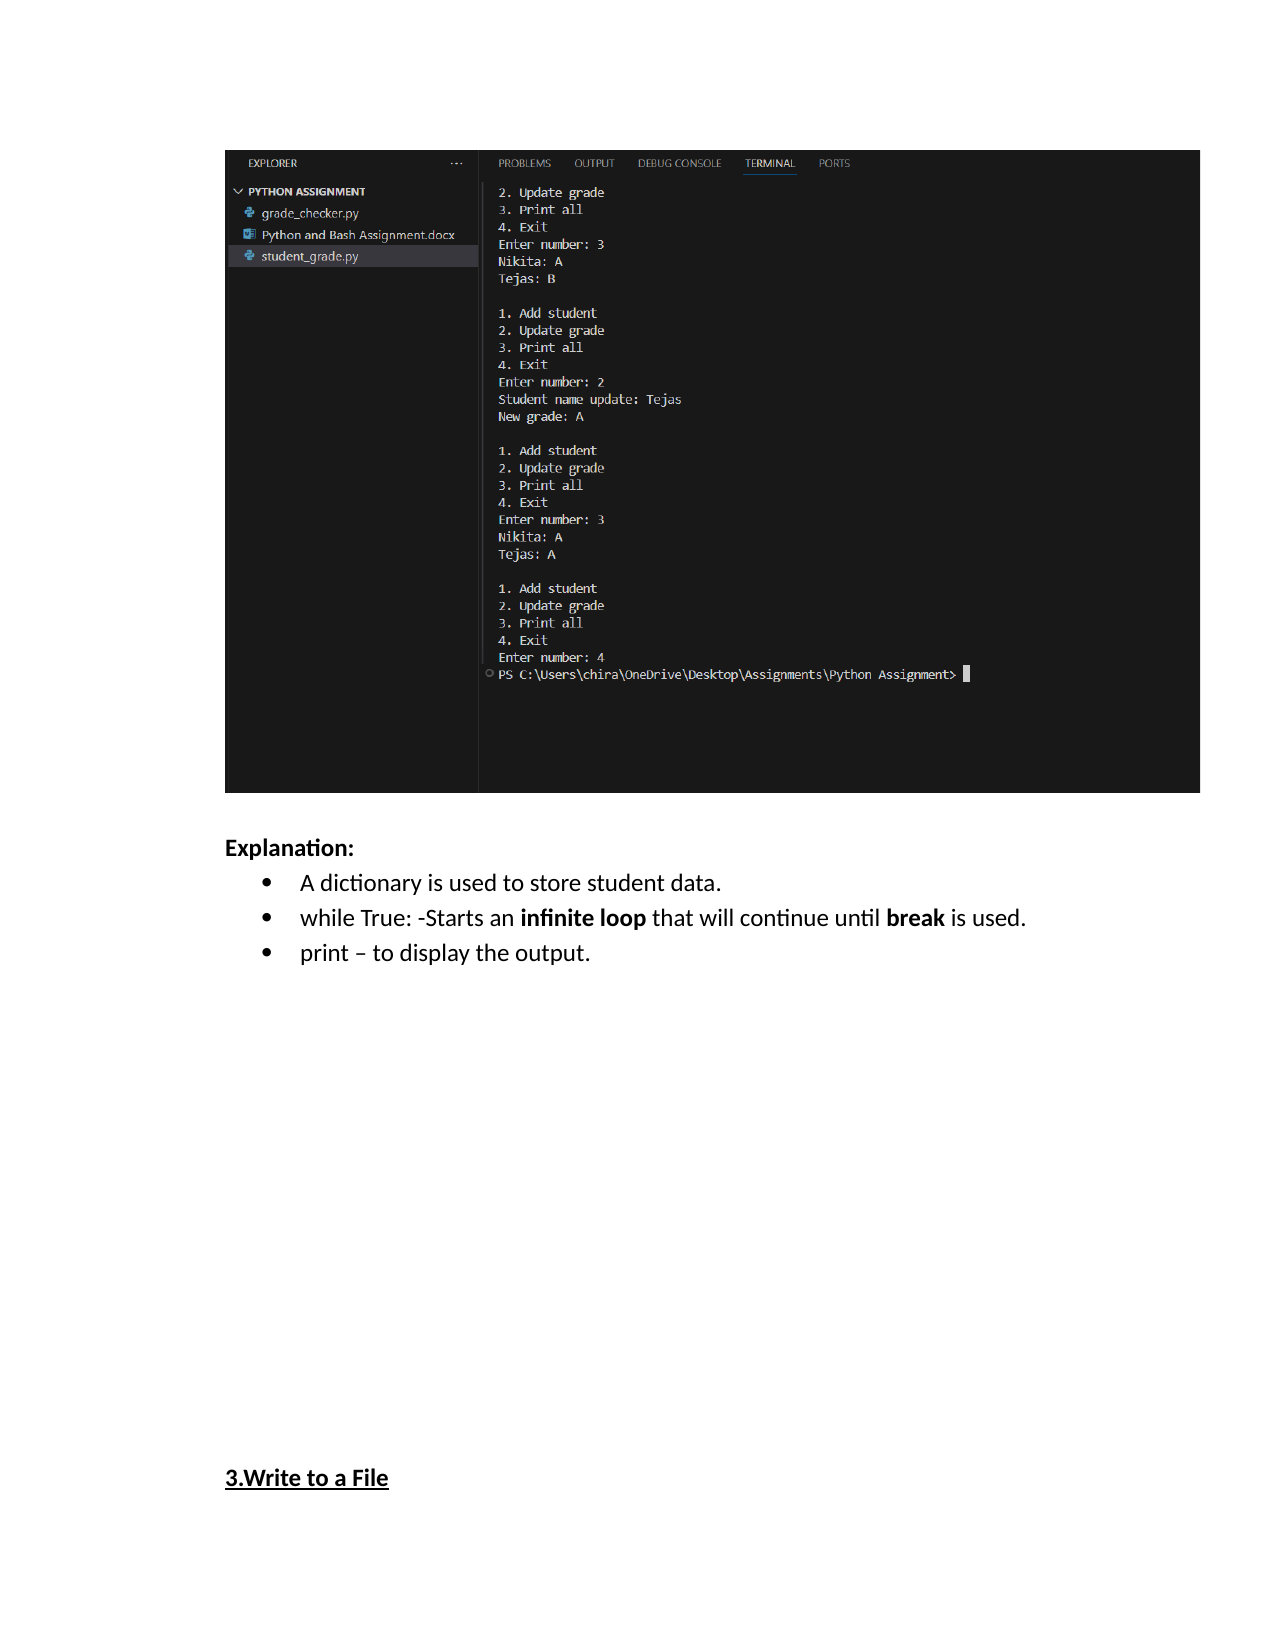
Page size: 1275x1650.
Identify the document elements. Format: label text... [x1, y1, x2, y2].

list print – to display the output. [262, 937, 1125, 968]
list while True: -Starts an infinite loop that will continue until break is used. [262, 902, 1125, 933]
picture [225, 150, 1200, 793]
list 3.Write to a File [225, 1462, 1125, 1493]
list A dictionary is used to store student data. [262, 867, 1125, 898]
list Explanation: [225, 832, 1125, 863]
